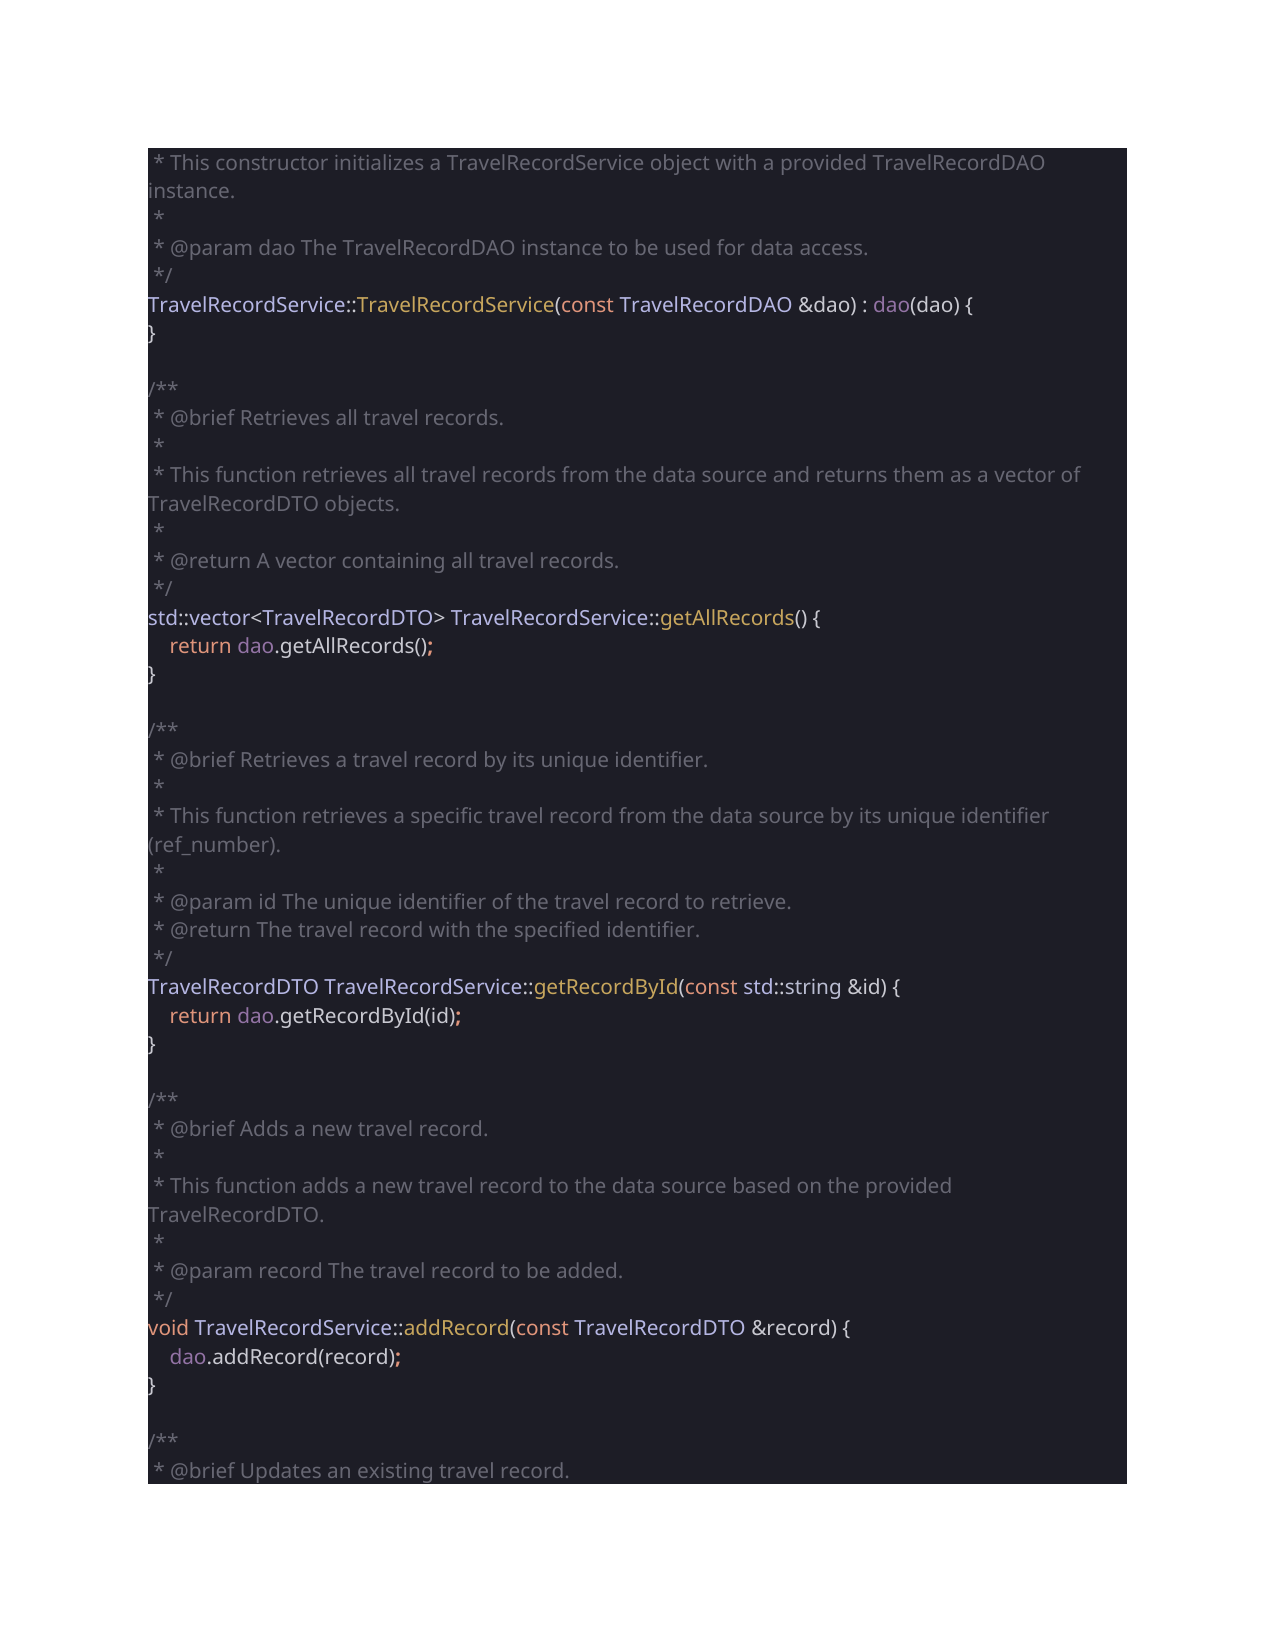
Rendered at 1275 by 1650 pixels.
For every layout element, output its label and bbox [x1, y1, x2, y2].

text [148, 148, 1127, 1484]
